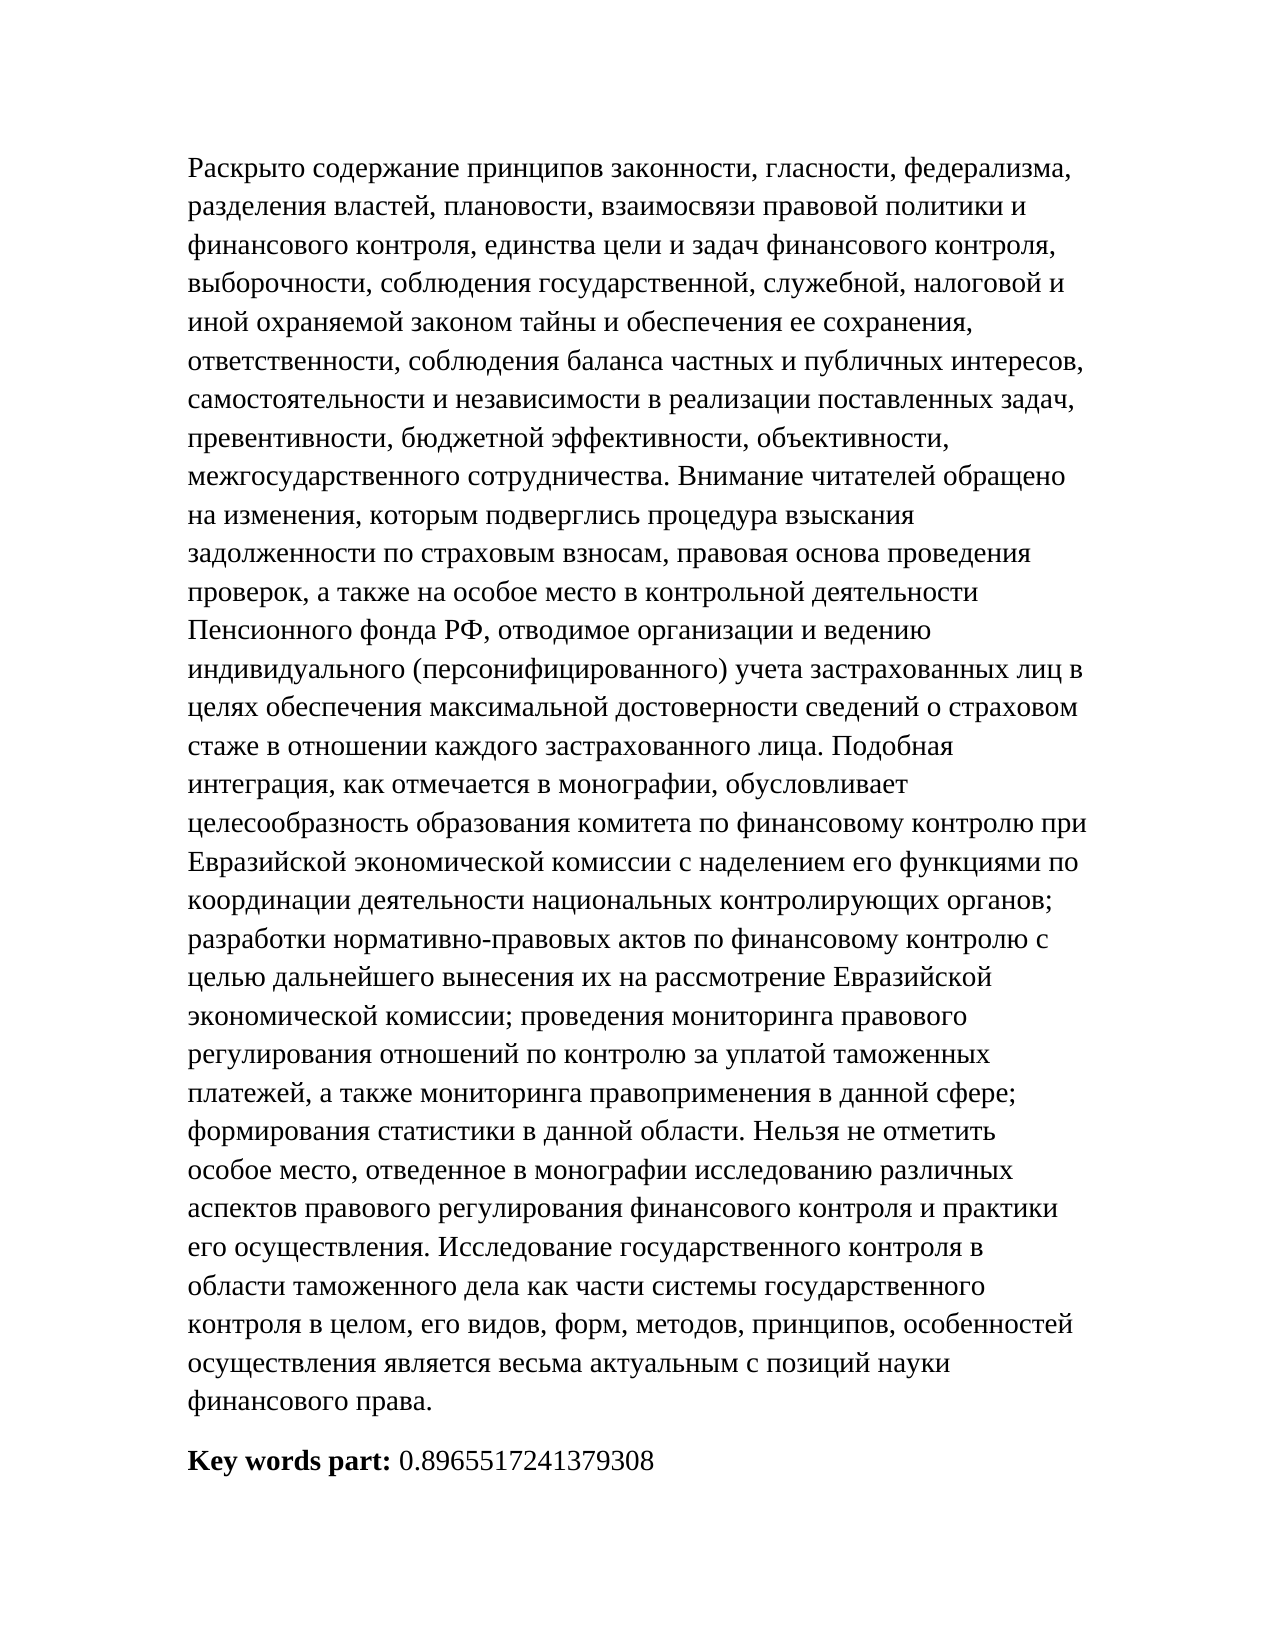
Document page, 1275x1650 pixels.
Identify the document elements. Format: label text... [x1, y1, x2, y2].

text Key words part: 0.8965517241379308 [187, 1443, 1087, 1476]
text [187, 150, 1087, 1417]
